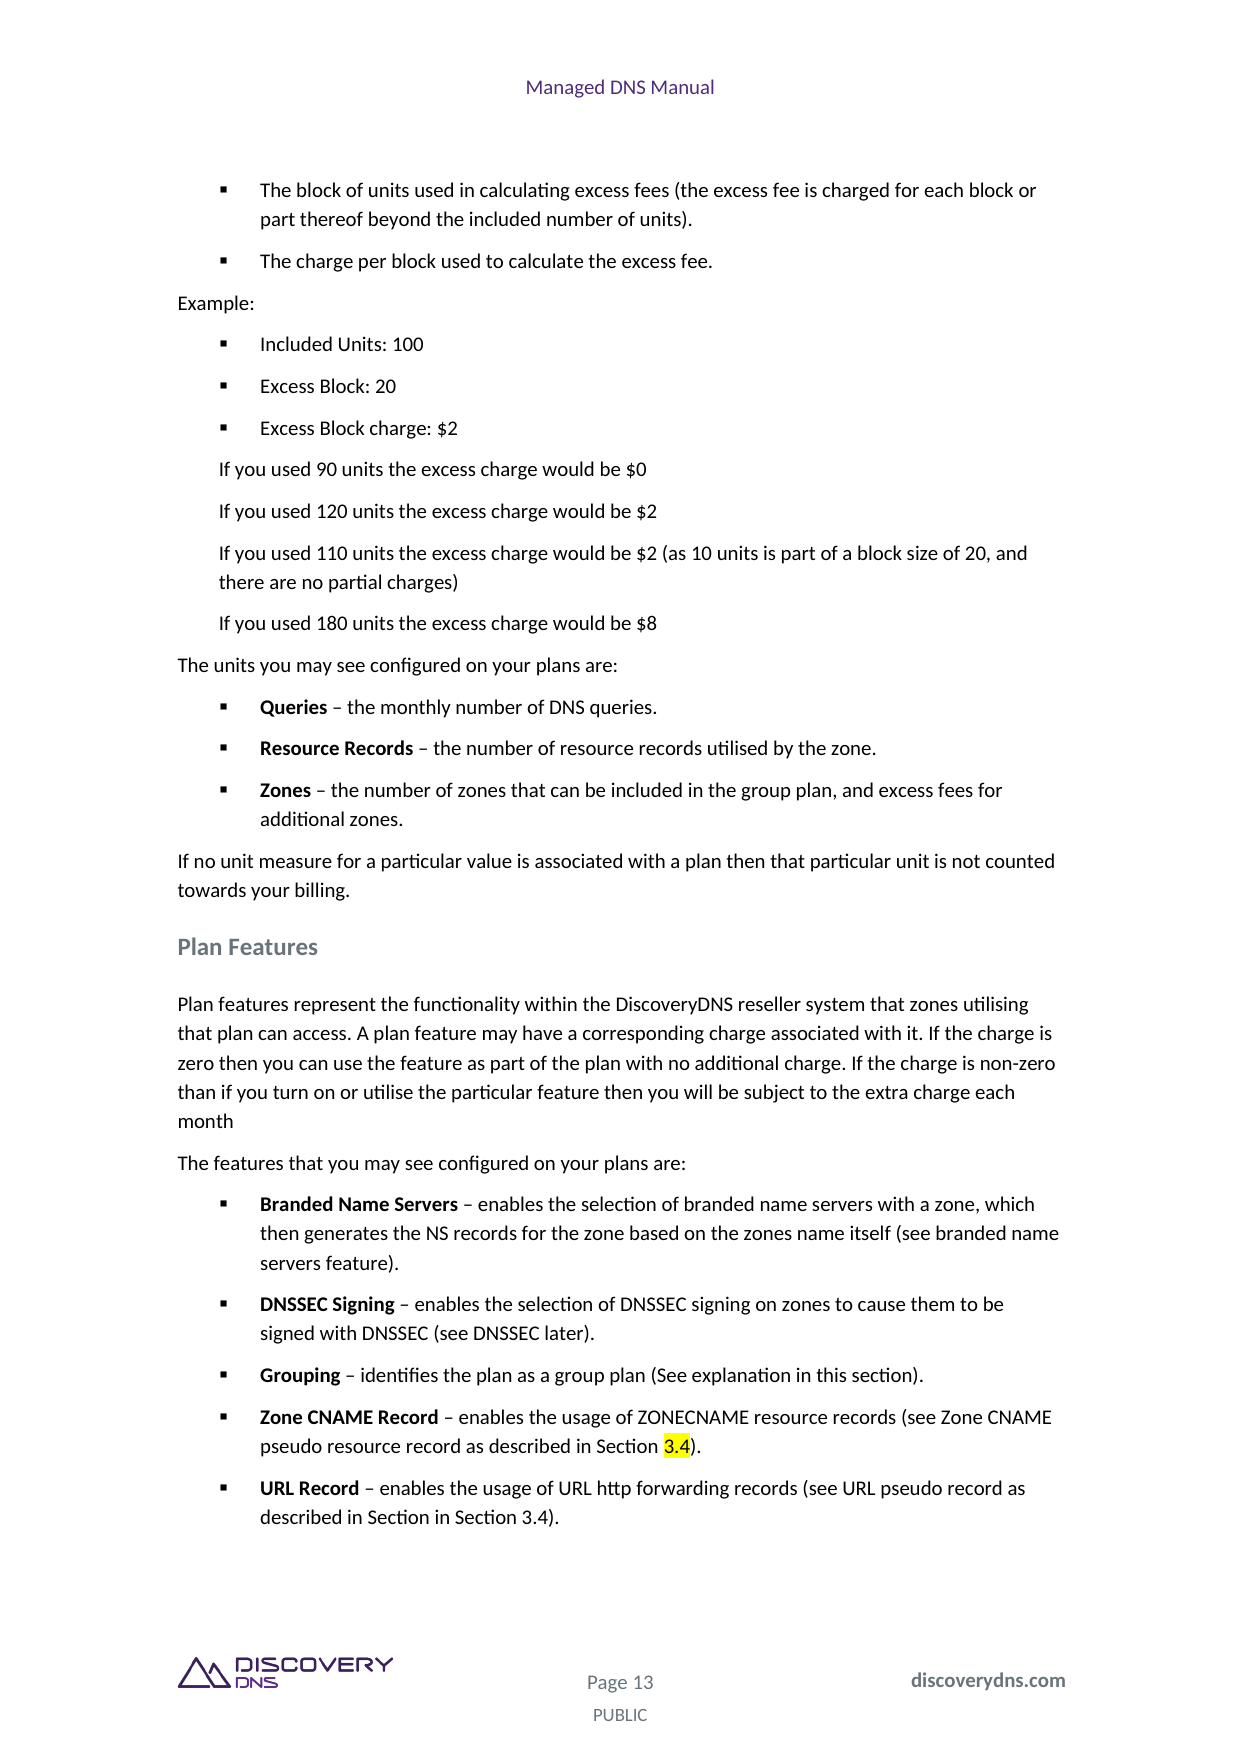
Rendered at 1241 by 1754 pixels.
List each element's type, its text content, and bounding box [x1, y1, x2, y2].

text If you used 110 units the excess charge would be $2 (as 10 units is part of a block size of 20, and there are no partial charges) [218, 540, 1063, 594]
list Zones – the number of zones that can be included in the group plan, and excess fees for additional zones. [218, 777, 1063, 832]
list Queries – the monthly number of DNS queries. [218, 694, 1063, 719]
list Grouping – identifies the plan as a group plan (See explanation in this section). [218, 1362, 1063, 1388]
subtitle Plan Features [177, 931, 1063, 962]
text If you used 120 units the excess charge would be $2 [218, 498, 1063, 523]
text Plan features represent the functionality within the DiscoveryDNS reseller system that zones utilising that plan can access. A plan feature may have a corresponding charge associated with it. If the charge is zero then you can use the feature as part of the plan with no additional charge. If the charge is non-zero than if you turn on or utilise the particular feature then you will be subject to the extra charge each month [177, 991, 1063, 1133]
list DNSSEC Signing – enables the selection of DNSSEC signing on zones to cause them to be signed with DNSSEC (see DNSSEC later). [218, 1291, 1063, 1346]
list Zone CNAME Record – enables the usage of ZONECNAME resource records (see Zone CNAME pseudo resource record as described in Section 3.4). [218, 1404, 1063, 1458]
picture [177, 1656, 394, 1689]
text If you used 90 units the excess charge would be $0 [218, 456, 1063, 482]
list Resource Records – the number of resource records utilised by the zone. [218, 736, 1063, 761]
text The features that you may see configured on your plans are: [177, 1150, 1063, 1175]
list Included Units: 100 [218, 331, 1063, 357]
list The charge per block used to calculate the excess fee. [218, 248, 1063, 273]
list URL Record – enables the usage of URL http forwarding records (see URL pseudo record as described in Section in Section 3.4). [218, 1475, 1063, 1529]
list Excess Block: 20 [218, 373, 1063, 398]
text The units you may see configured on your plans are: [177, 652, 1063, 678]
text If no unit measure for a particular value is associated with a plan then that particular unit is not counted towards your billing. [177, 848, 1063, 903]
text If you used 180 units the excess charge would be $8 [218, 611, 1063, 636]
list Excess Block charge: $2 [218, 415, 1063, 440]
list The block of units used in calculating excess fees (the excess fee is charged for each block or part thereof beyond the included number of units). [218, 177, 1063, 232]
text Example: [177, 290, 1063, 315]
